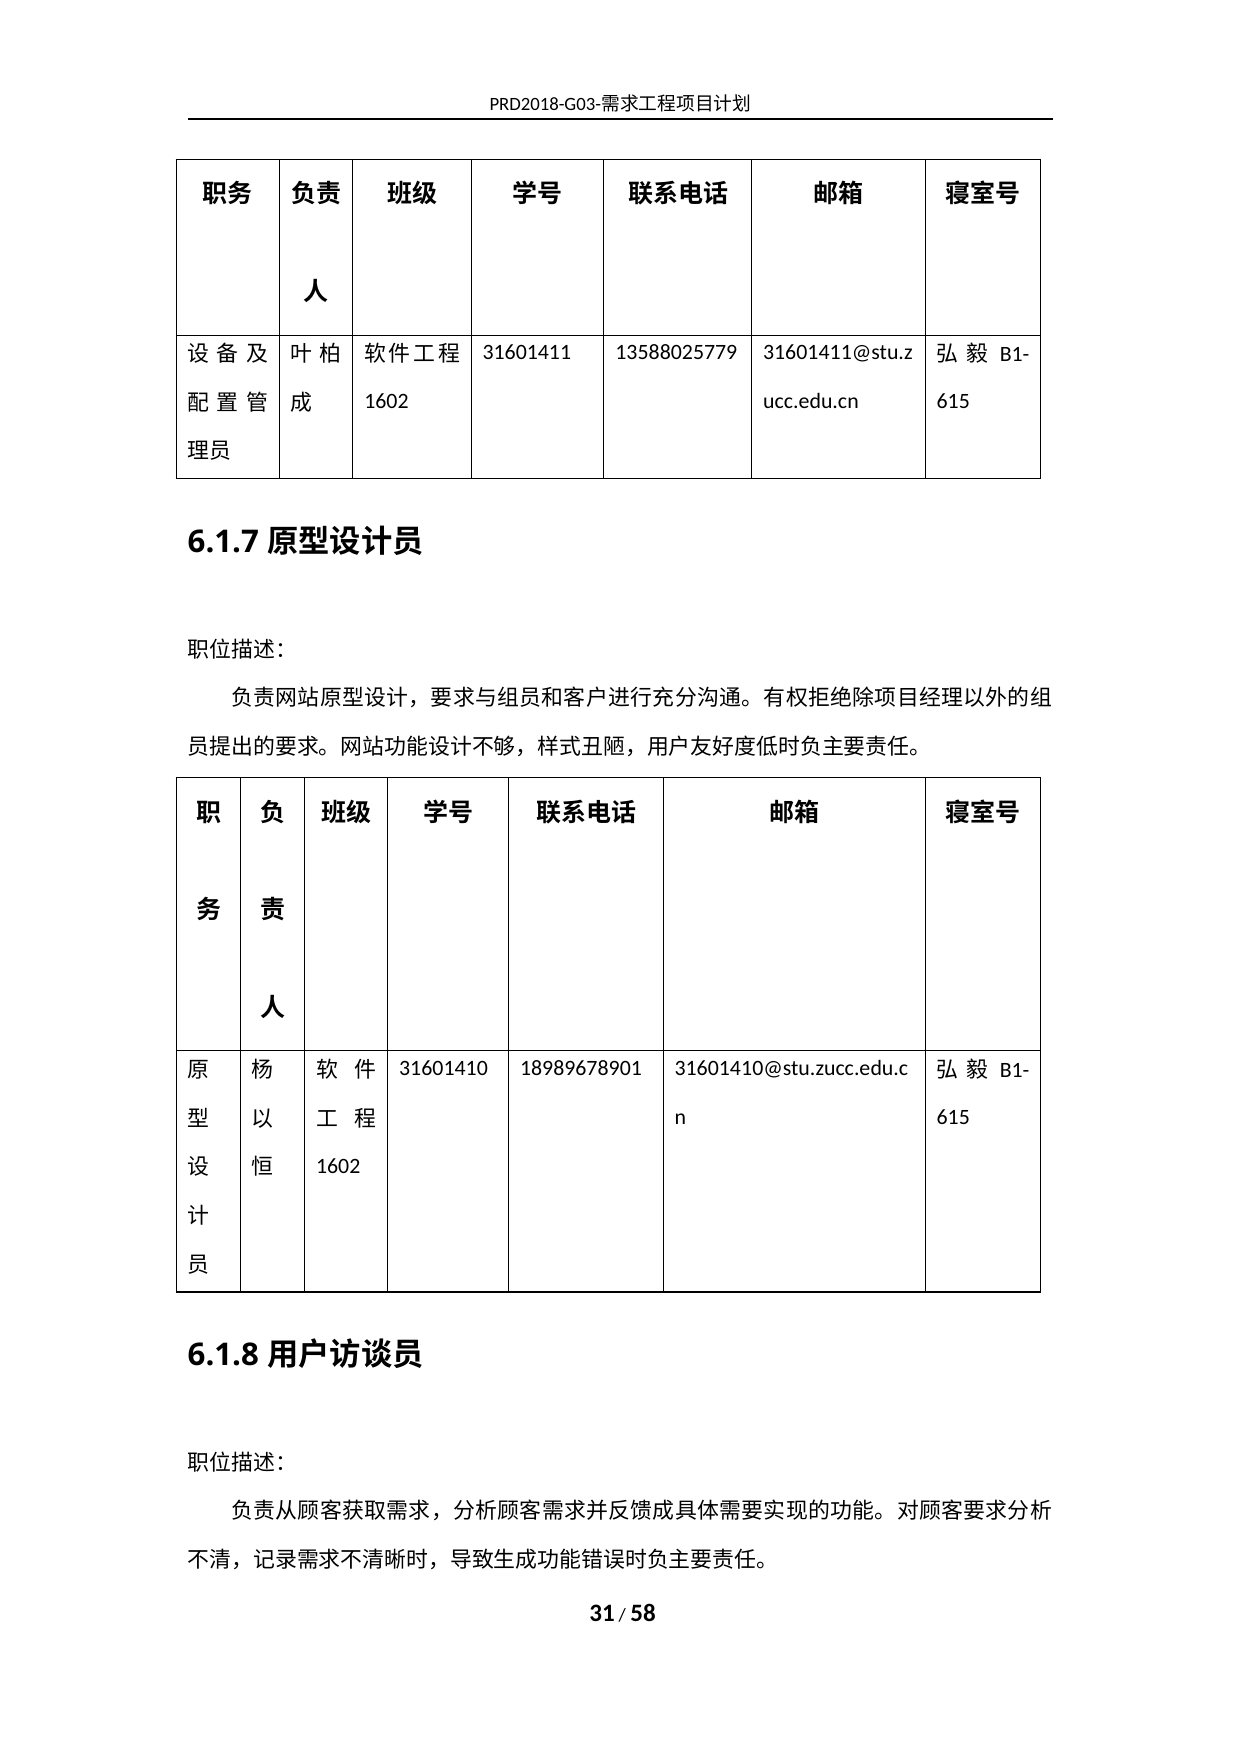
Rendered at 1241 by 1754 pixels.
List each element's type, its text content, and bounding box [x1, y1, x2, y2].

table_cell 31601411 [472, 336, 603, 478]
table_cell 软件工程1602 [353, 336, 471, 478]
subtitle 6.1.7 原型设计员 [187, 506, 1053, 571]
table_header 寝室号 [926, 160, 1040, 334]
text 负责网站原型设计，要求与组员和客户进行充分沟通。有权拒绝除项目经理以外的组员提出的要求。网站功能设计不够，样式丑陋，用户友好度低时负主要责任。 [187, 680, 1053, 761]
text 职位描述： [187, 631, 1053, 664]
table_header 联系电话 [604, 160, 751, 334]
table_cell 13588025779 [604, 336, 751, 478]
subtitle 6.1.8 用户访谈员 [187, 1319, 1053, 1384]
table_cell 软件工程1602 [305, 1051, 387, 1291]
table_cell 18989678901 [509, 1051, 663, 1291]
table_cell 31601411@stu.zucc.edu.cn [752, 336, 925, 478]
table_header 职务 [177, 778, 240, 1050]
table_header 负责人 [280, 160, 352, 334]
table_cell 弘毅B1-615 [926, 336, 1040, 478]
table_cell 原型设计员 [177, 1051, 240, 1291]
table_header 寝室号 [926, 778, 1040, 1050]
table_header 负责人 [241, 778, 304, 1050]
table_header 班级 [353, 160, 471, 334]
table_header 班级 [305, 778, 387, 1050]
text 负责从顾客获取需求，分析顾客需求并反馈成具体需要实现的功能。对顾客要求分析不清，记录需求不清晰时，导致生成功能错误时负主要责任。 [187, 1493, 1053, 1574]
table_cell 弘毅B1-615 [926, 1051, 1040, 1291]
table_header 学号 [472, 160, 603, 334]
table_header 联系电话 [509, 778, 663, 1050]
table_cell 31601410@stu.zucc.edu.cn [664, 1051, 925, 1291]
table_header 学号 [388, 778, 508, 1050]
table_cell 31601410 [388, 1051, 508, 1291]
table_cell 设备及配置管理员 [177, 336, 279, 478]
table_header 邮箱 [664, 778, 925, 1050]
table_cell 叶柏成 [280, 336, 352, 478]
text 职位描述： [187, 1445, 1053, 1477]
table_cell 杨以恒 [241, 1051, 304, 1291]
table_header 职务 [177, 160, 279, 334]
table_header 邮箱 [752, 160, 925, 334]
